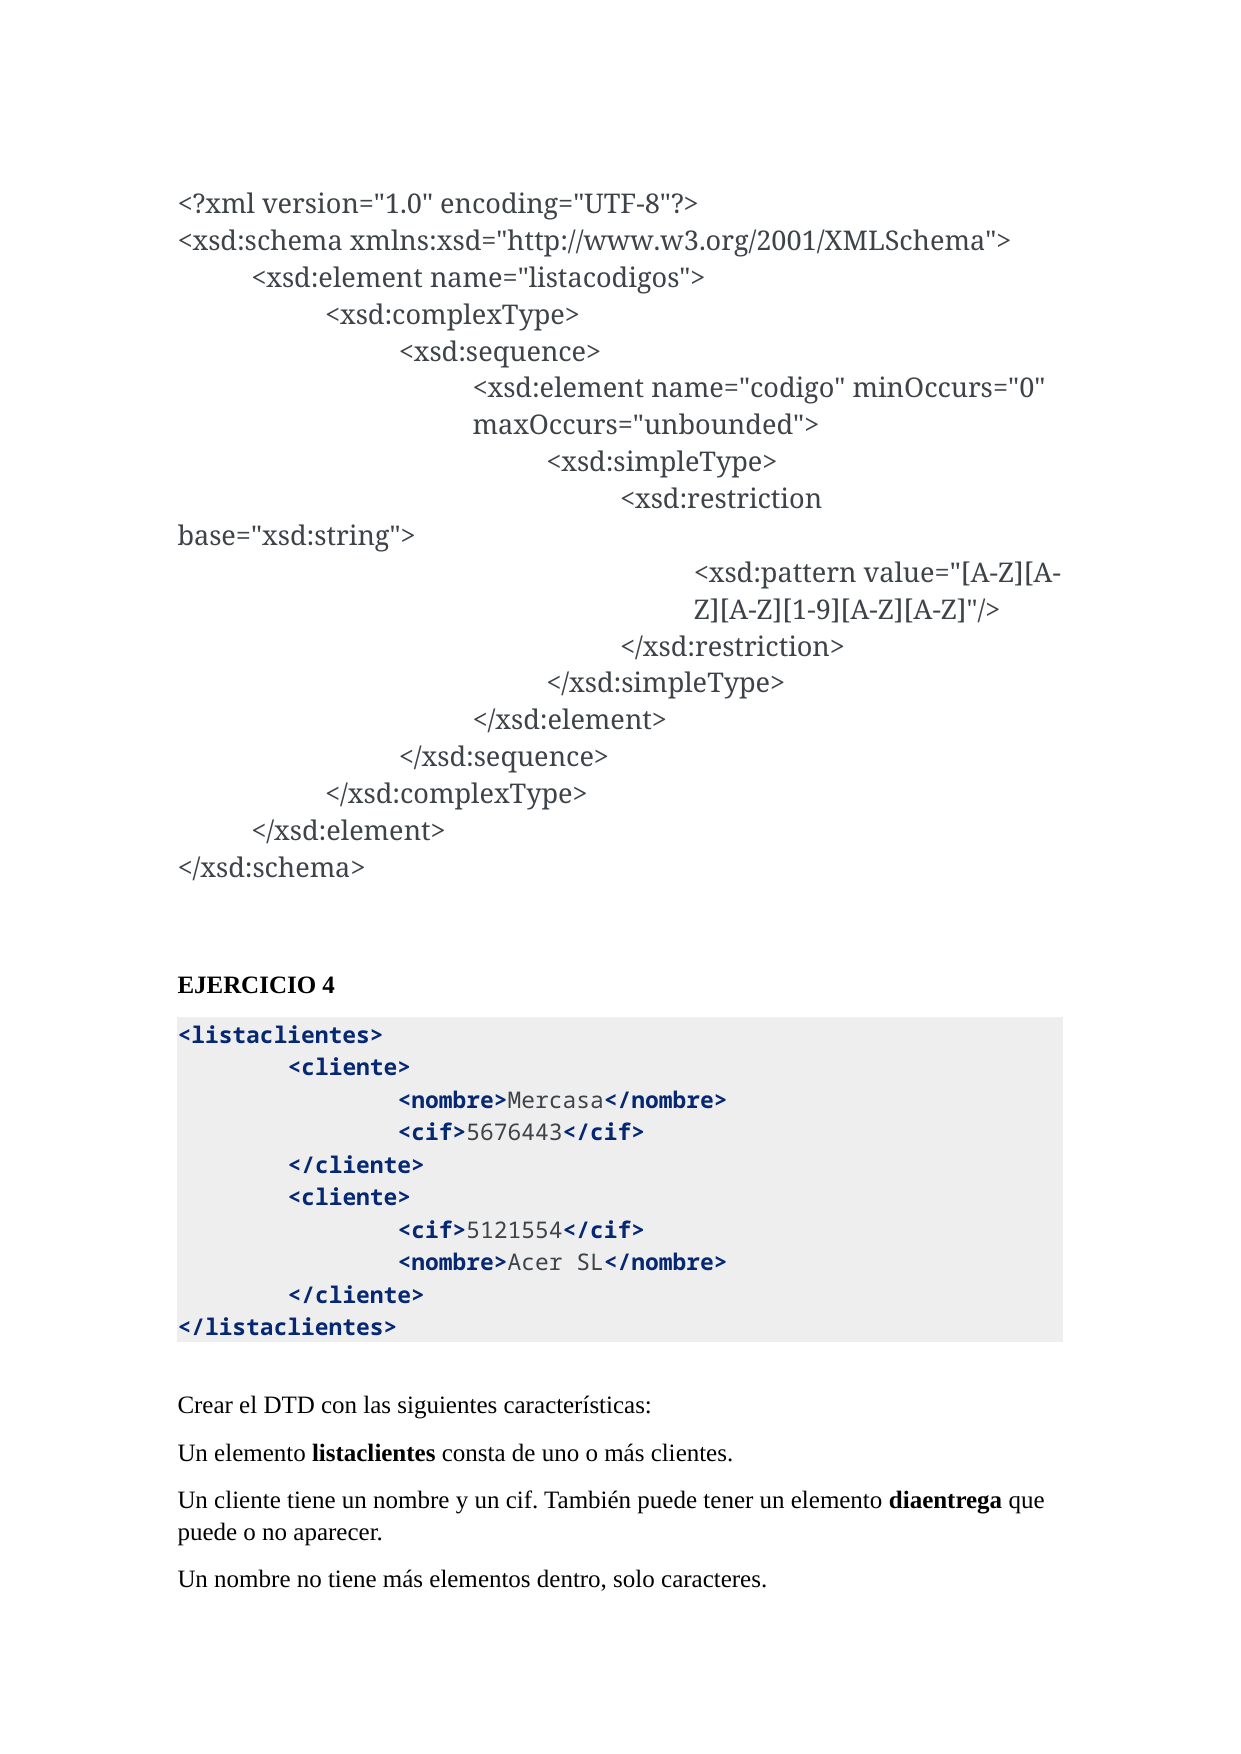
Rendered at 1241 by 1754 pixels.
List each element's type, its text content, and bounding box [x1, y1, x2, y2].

text Un elemento listaclientes consta de uno o más clientes. [177, 1438, 1063, 1467]
text </listaclientes> [177, 1310, 1063, 1342]
text <xsd:restriction base="xsd:string"> [177, 479, 1063, 553]
text </xsd:schema> [177, 848, 1063, 885]
text <listaclientes> [177, 1017, 1063, 1050]
text Un nombre no tiene más elementos dentro, solo caracteres. [177, 1564, 1063, 1593]
text <nombre>Mercasa</nombre> [177, 1082, 1063, 1115]
text <?xml version="1.0" encoding="UTF-8"?> [177, 184, 1063, 221]
text </xsd:complexType> [177, 774, 1063, 811]
text <cliente> [177, 1050, 1063, 1082]
text <xsd:sequence> [177, 332, 1063, 369]
text </xsd:restriction> [177, 627, 1063, 664]
text </cliente> [177, 1147, 1063, 1180]
text Un cliente tiene un nombre y un cif. También puede tener un elemento diaentrega que puede o no aparecer. [177, 1486, 1063, 1545]
text Crear el DTD con las siguientes características: [177, 1390, 1063, 1419]
text <xsd:element name="listacodigos"> [177, 258, 1063, 295]
text </xsd:simpleType> [177, 664, 1063, 701]
text <cif>5676443</cif> [177, 1115, 1063, 1147]
text <xsd:complexType> [177, 295, 1063, 332]
text EJERCICIO 4 [177, 970, 1063, 998]
text </xsd:element> [177, 811, 1063, 848]
text <xsd:pattern value="[A-Z][A-Z][A-Z][1-9][A-Z][A-Z]"/> [693, 553, 1063, 627]
text <xsd:simpleType> [177, 443, 1063, 479]
text <nombre>Acer SL</nombre> [177, 1245, 1063, 1277]
text <cliente> [177, 1180, 1063, 1212]
text </xsd:element> [177, 701, 1063, 738]
text </cliente> [177, 1277, 1063, 1310]
text <xsd:schema xmlns:xsd="http://www.w3.org/2001/XMLSchema"> [177, 221, 1063, 258]
text </xsd:sequence> [177, 738, 1063, 774]
text <cif>5121554</cif> [177, 1212, 1063, 1245]
text <xsd:element name="codigo" minOccurs="0" maxOccurs="unbounded"> [472, 369, 1063, 443]
